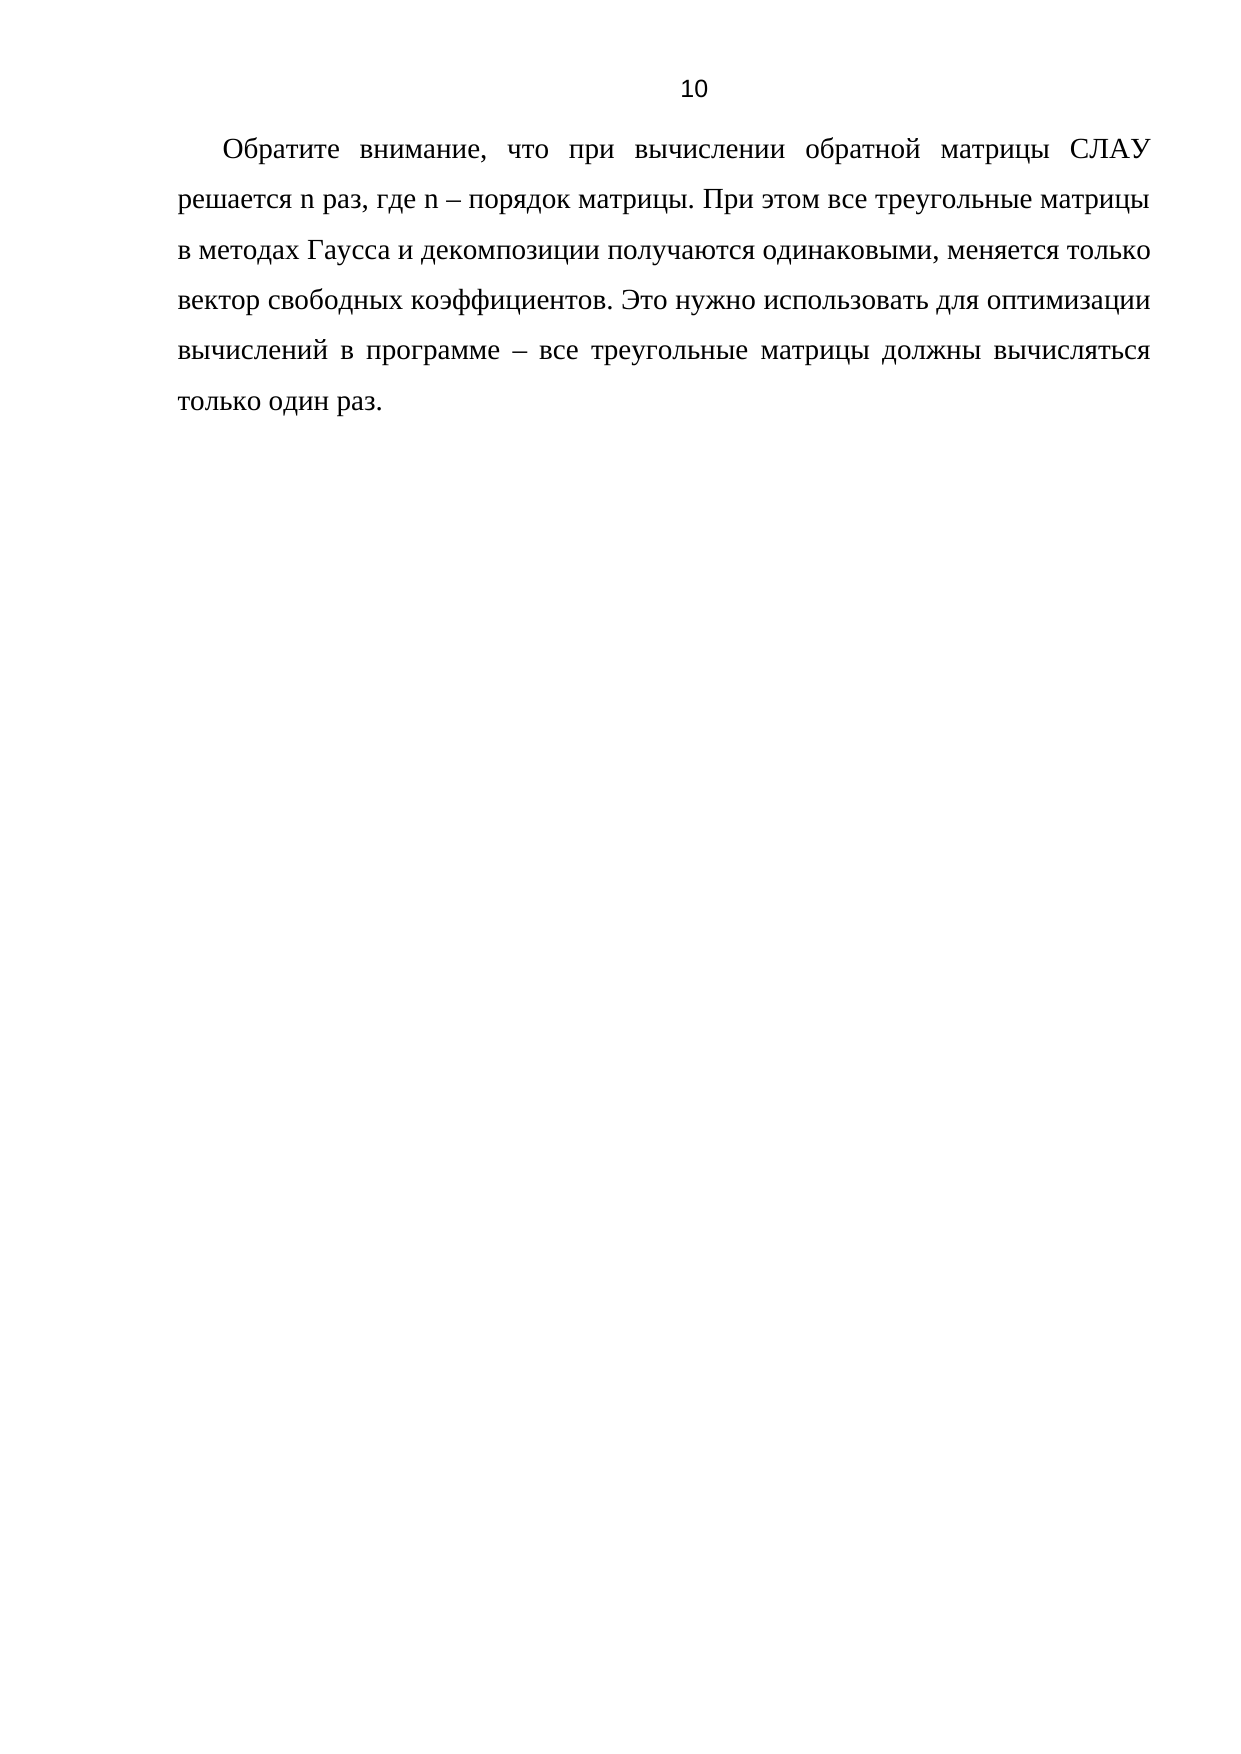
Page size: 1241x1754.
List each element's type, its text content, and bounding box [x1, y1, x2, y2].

text Обратите внимание, что при вычислении обратной матрицы СЛАУ решается n раз, где n – порядок матрицы. При этом все треугольные матрицы в методах Гаусса и декомпозиции получаются одинаковыми, меняется только вектор свободных коэффициентов. Это нужно использовать для оптимизации вычислений в программе – все треугольные матрицы должны вычисляться только один раз. [177, 131, 1152, 416]
